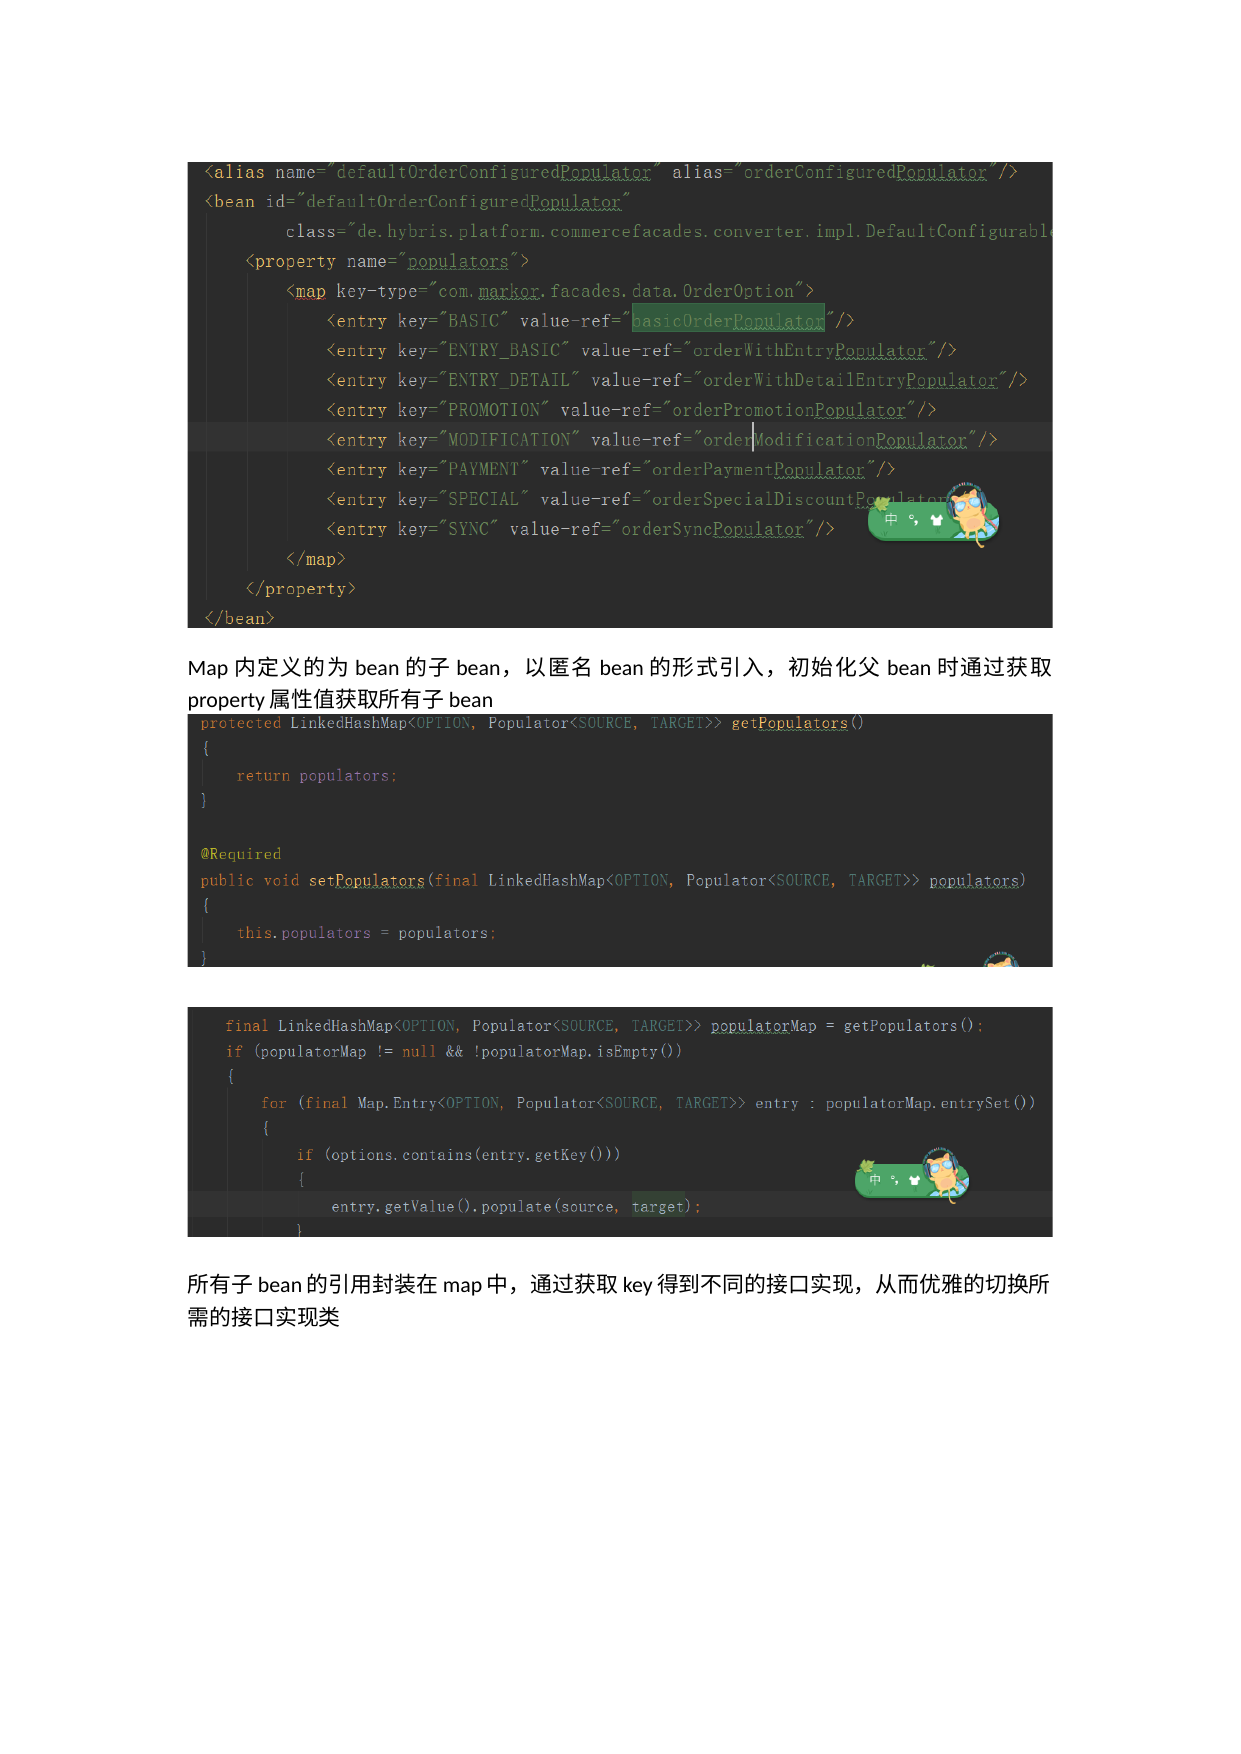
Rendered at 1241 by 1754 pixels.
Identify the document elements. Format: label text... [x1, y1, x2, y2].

picture [187, 714, 1053, 967]
picture [187, 162, 1053, 628]
picture [187, 1007, 1053, 1237]
text Map内定义的为bean的子bean，以匿名bean的形式引入，初始化父bean时通过获取property属性值获取所有子bean [187, 649, 1053, 714]
text 所有子bean的引用封装在map中，通过获取key得到不同的接口实现，从而优雅的切换所需的接口实现类 [187, 1267, 1053, 1332]
